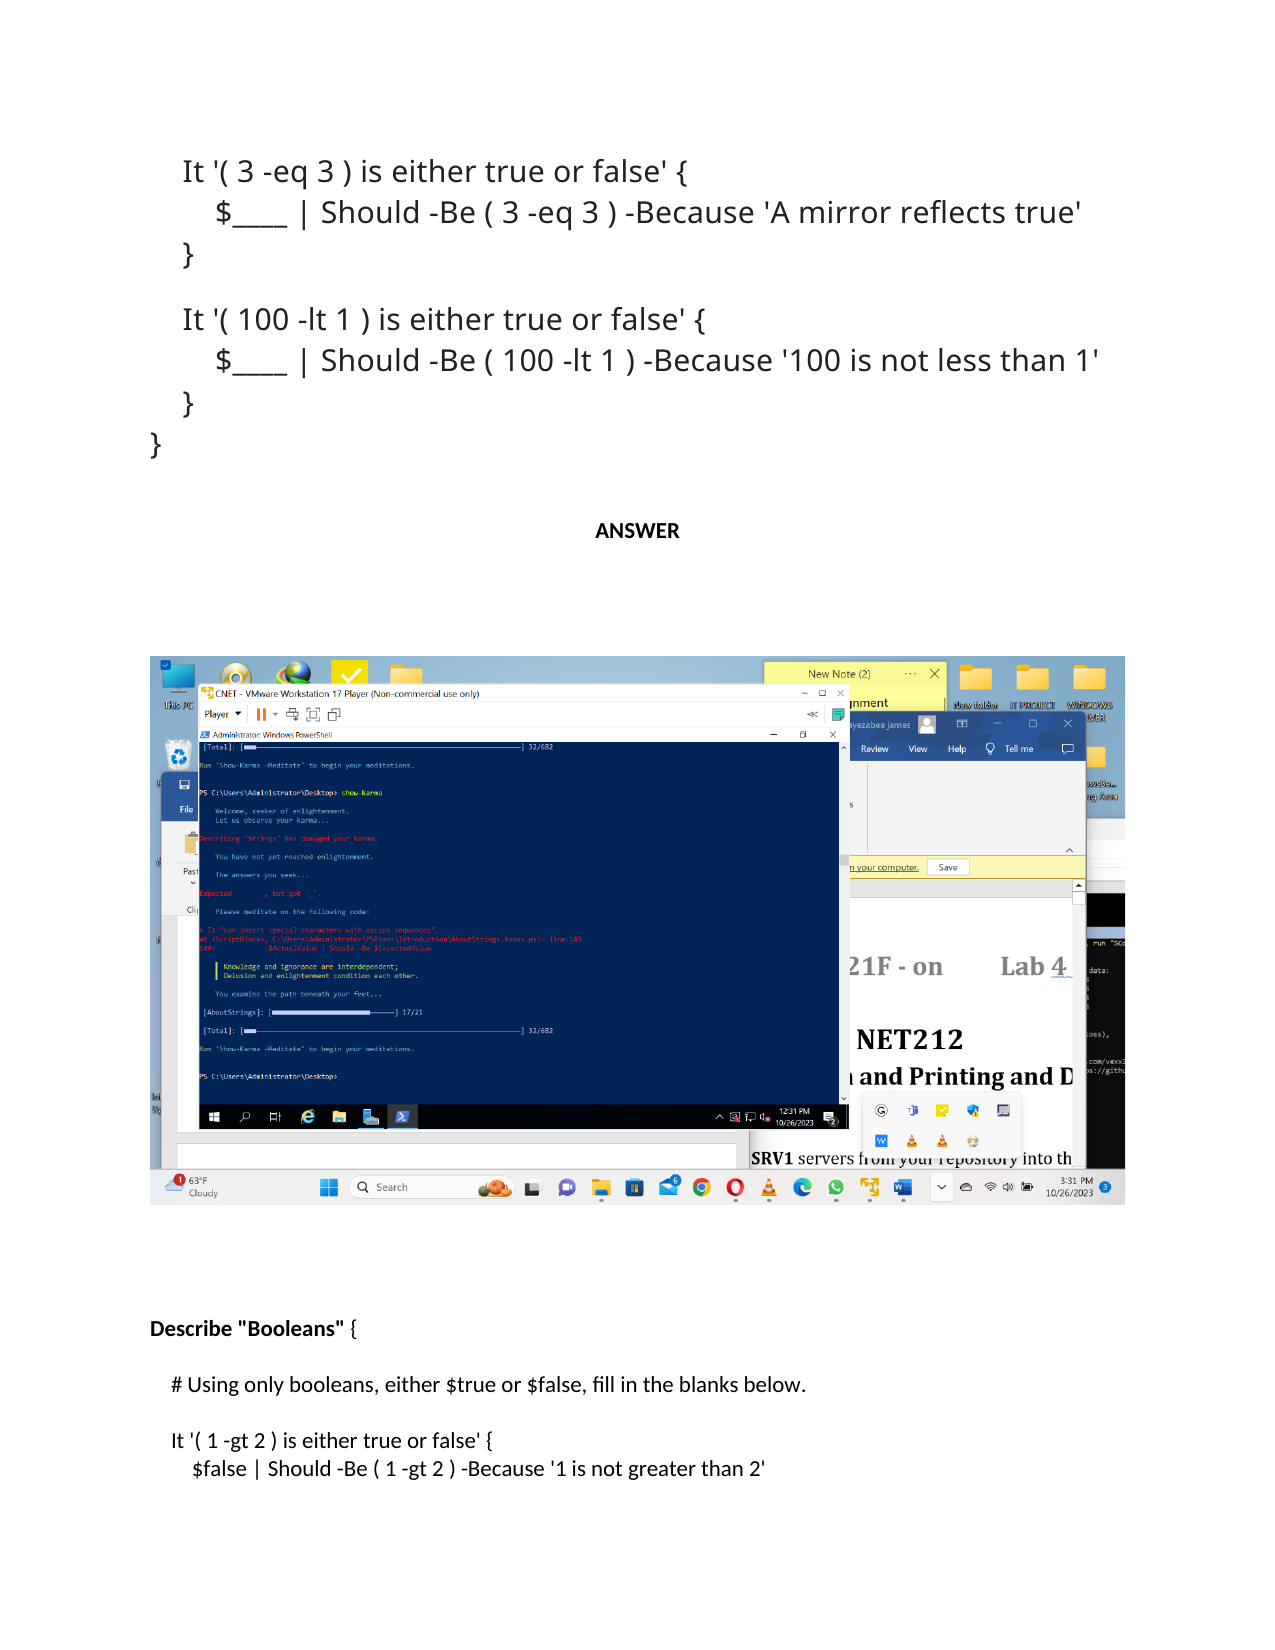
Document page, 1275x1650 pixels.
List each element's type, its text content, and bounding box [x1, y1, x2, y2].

text # Using only booleans, either $true or $false, fill in the blanks below. [150, 1370, 1125, 1398]
picture [150, 656, 1125, 1205]
text ANSWER [150, 516, 1125, 544]
text It '( 1 -gt 2 ) is either true or false' { [150, 1426, 1125, 1454]
text $false | Should -Be ( 1 -gt 2 ) -Because '1 is not greater than 2' [150, 1454, 1125, 1482]
text Describe "Booleans" { [150, 1314, 1125, 1342]
text It '( 3 -eq 3 ) is either true or false' { $____ | Should -Be ( 3 -eq 3 ) -Because 'A mirror reflects true' } [150, 150, 1125, 273]
text It '( 100 -lt 1 ) is either true or false' { $____ | Should -Be ( 100 -lt 1 ) -Because '100 is not less than 1' } } [150, 298, 1125, 463]
